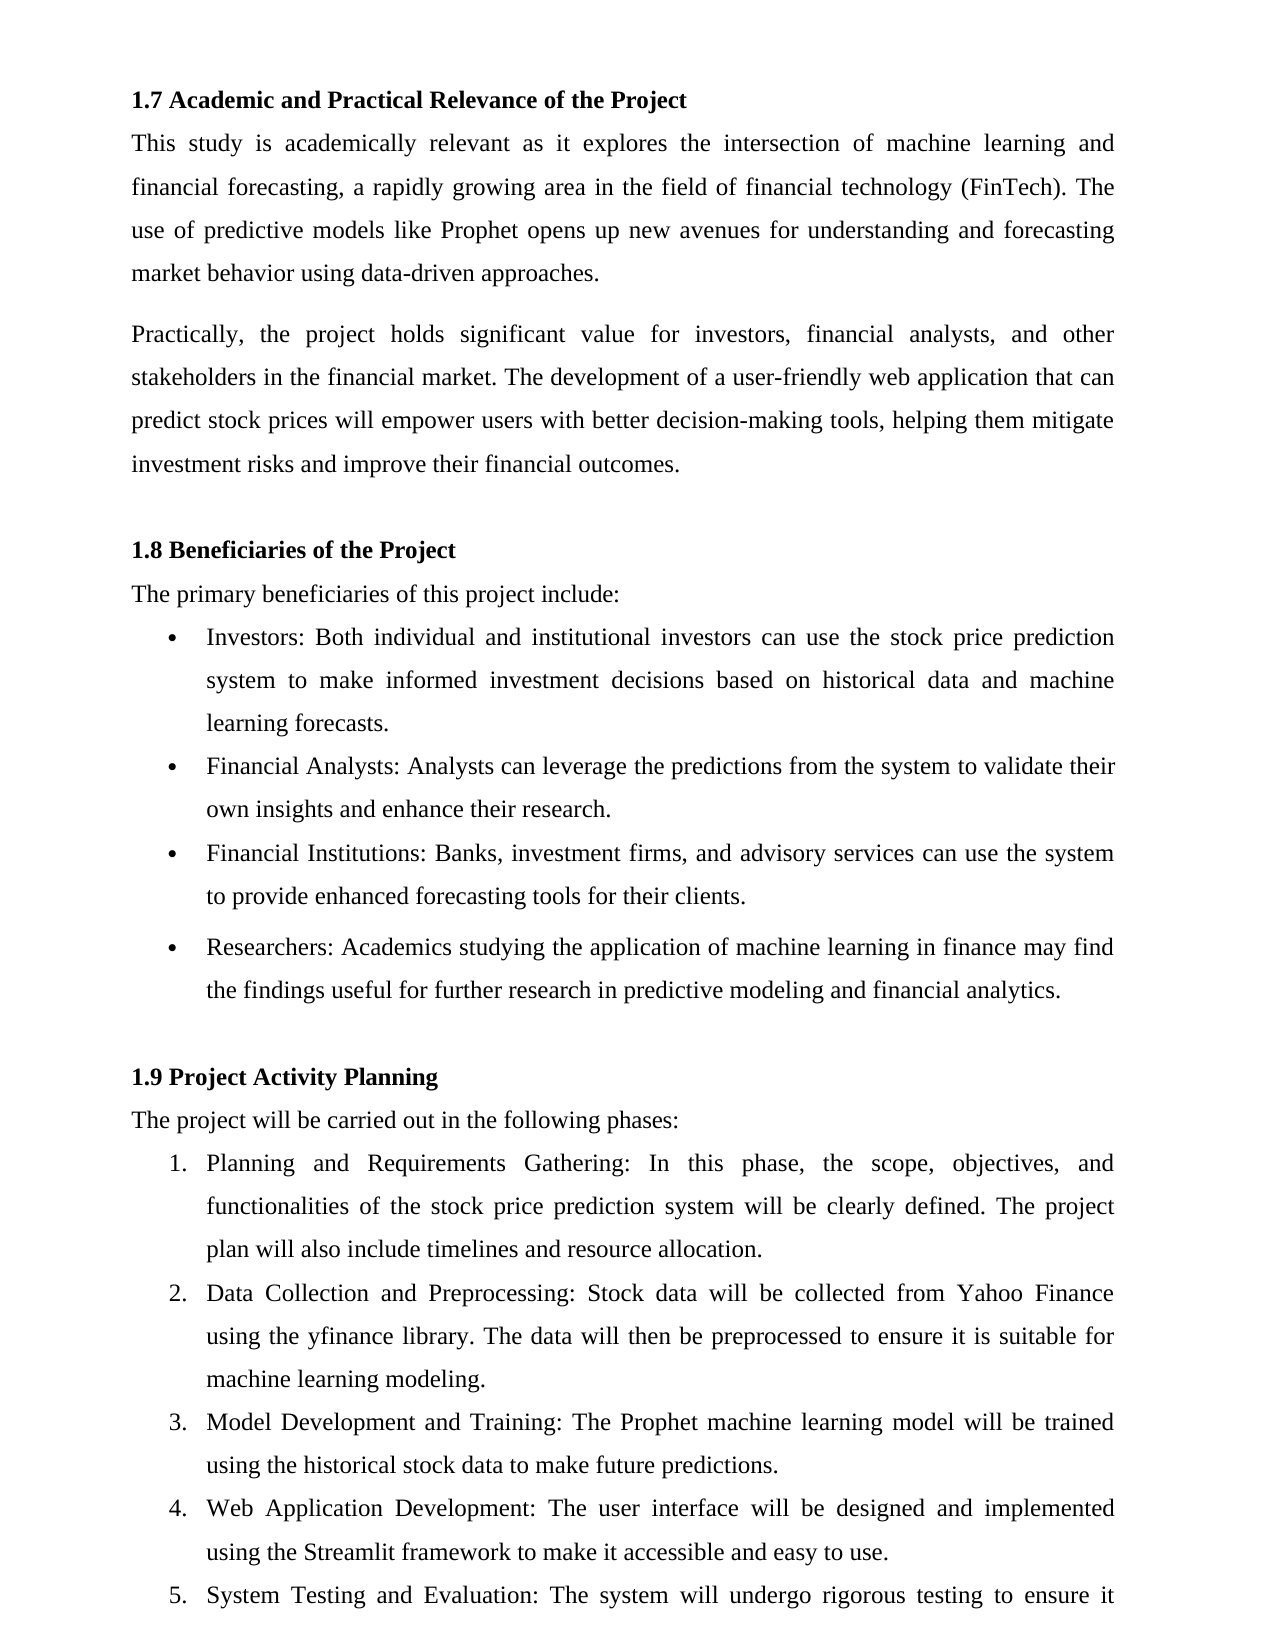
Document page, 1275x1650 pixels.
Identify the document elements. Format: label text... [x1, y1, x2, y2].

list Financial Analysts: Analysts can leverage the predictions from the system to validate their own insights and enhance their research. [169, 751, 1115, 823]
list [169, 1580, 1115, 1608]
subtitle Beneficiaries of the Project [131, 536, 1162, 564]
list Researchers: Academics studying the application of machine learning in finance may find the findings useful for further research in predictive modeling and financial analytics. [169, 932, 1115, 1004]
subtitle Academic and Practical Relevance of the Project [131, 85, 1162, 114]
list Model Development and Training: The Prophet machine learning model will be trained using the historical stock data to make future predictions. [169, 1407, 1115, 1479]
subtitle Project Activity Planning [131, 1062, 1162, 1091]
list Investors: Both individual and institutional investors can use the stock price prediction system to make informed investment decisions based on historical data and machine learning forecasts. [169, 622, 1115, 737]
text This study is academically relevant as it explores the intersection of machine learning and financial forecasting, a rapidly growing area in the field of financial technology (FinTech). The use of predictive models like Prophet opens up new avenues for understanding and forecasting market behavior using data-driven approaches. [131, 128, 1115, 287]
list Financial Institutions: Banks, investment firms, and advisory services can use the system to provide enhanced forecasting tools for their clients. [169, 838, 1115, 909]
text Practically, the project holds significant value for investors, financial analysts, and other stakeholders in the financial market. The development of a user-friendly web application that can predict stock prices will empower users with better decision-making tools, helping them mitigate investment risks and improve their financial outcomes. [131, 319, 1116, 477]
text The project will be carried out in the following phases: [131, 1105, 1162, 1134]
list Web Application Development: The user interface will be designed and implemented using the Streamlit framework to make it accessible and easy to use. [169, 1493, 1116, 1565]
text The primary beneficiaries of this project include: [131, 579, 1162, 607]
list Data Collection and Preprocessing: Stock data will be collected from Yahoo Finance using the yfinance library. The data will then be preprocessed to ensure it is suitable for machine learning modeling. [169, 1278, 1115, 1393]
list Planning and Requirements Gathering: In this phase, the scope, objectives, and functionalities of the stock price prediction system will be clearly defined. The project plan will also include timelines and resource allocation. [169, 1148, 1115, 1263]
